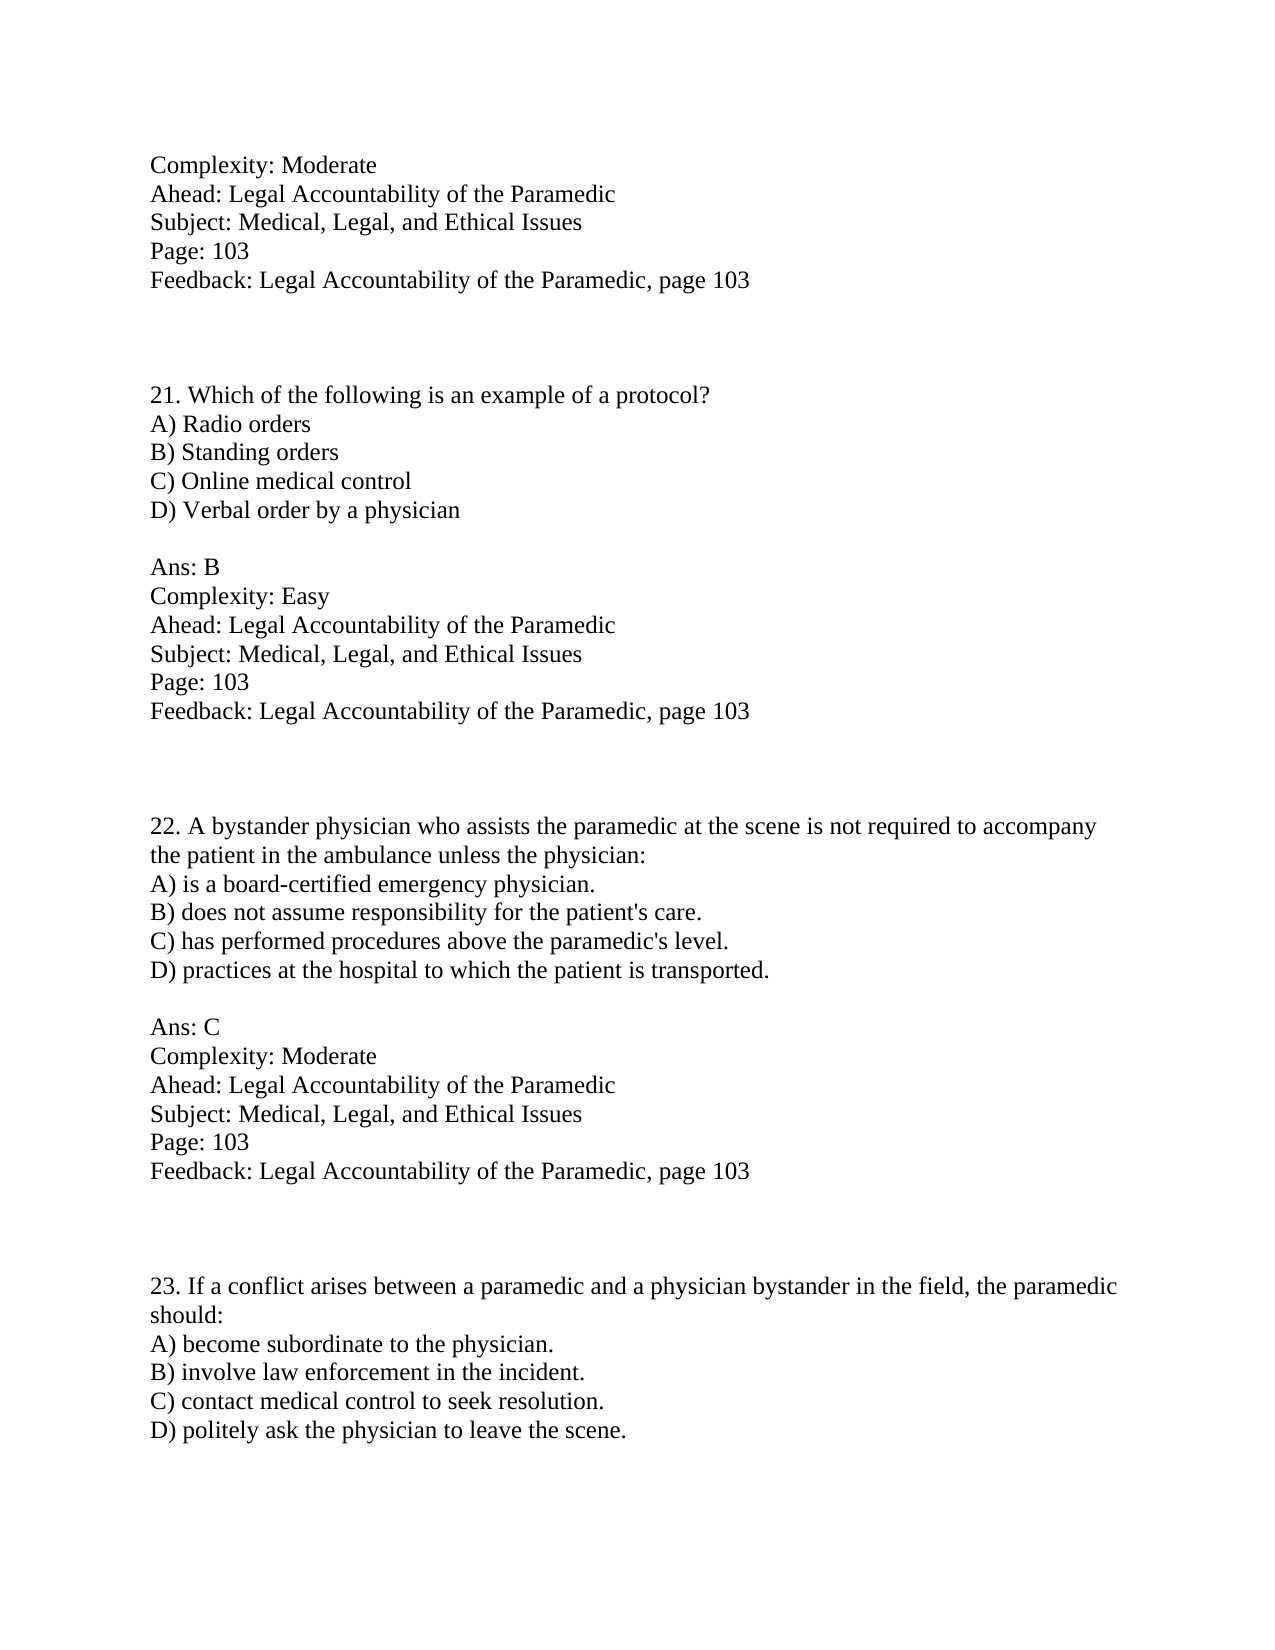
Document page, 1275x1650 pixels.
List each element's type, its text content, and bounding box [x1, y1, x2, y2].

text B) does not assume responsibility for the patient's care. [150, 897, 1125, 926]
text Feedback: Legal Accountability of the Paramedic, page 103 [150, 696, 1125, 725]
text Complexity: Easy [150, 581, 1125, 610]
text 22. A bystander physician who assists the paramedic at the scene is not required to accompany the patient in the ambulance unless the physician: [150, 811, 1125, 869]
text Feedback: Legal Accountability of the Paramedic, page 103 [150, 265, 1125, 294]
text Ahead: Legal Accountability of the Paramedic [150, 1070, 1125, 1099]
text Ans: B [150, 552, 1125, 581]
text Ans: C [150, 1012, 1125, 1041]
text Complexity: Moderate [150, 1041, 1125, 1070]
text A) is a board-certified emergency physician. [150, 869, 1125, 897]
text Feedback: Legal Accountability of the Paramedic, page 103 [150, 1156, 1125, 1185]
text Subject: Medical, Legal, and Ethical Issues [150, 1099, 1125, 1127]
text Page: 103 [150, 1127, 1125, 1156]
text C) Online medical control [150, 466, 1125, 495]
text C) contact medical control to seek resolution. [150, 1386, 1125, 1415]
text Page: 103 [150, 236, 1125, 265]
text C) has performed procedures above the paramedic's level. [150, 926, 1125, 955]
text B) Standing orders [150, 437, 1125, 466]
text Page: 103 [150, 667, 1125, 696]
text A) become subordinate to the physician. [150, 1329, 1125, 1357]
text D) practices at the hospital to which the patient is transported. [150, 955, 1125, 984]
text Complexity: Moderate [150, 150, 1125, 179]
text Subject: Medical, Legal, and Ethical Issues [150, 207, 1125, 236]
text A) Radio orders [150, 409, 1125, 437]
text B) involve law enforcement in the incident. [150, 1357, 1125, 1386]
text 21. Which of the following is an example of a protocol? [150, 380, 1125, 409]
text D) politely ask the physician to leave the scene. [150, 1415, 1125, 1444]
text 23. If a conflict arises between a paramedic and a physician bystander in the field, the paramedic should: [150, 1271, 1125, 1329]
text D) Verbal order by a physician [150, 495, 1125, 524]
text Ahead: Legal Accountability of the Paramedic [150, 610, 1125, 639]
text Ahead: Legal Accountability of the Paramedic [150, 179, 1125, 207]
text Subject: Medical, Legal, and Ethical Issues [150, 639, 1125, 667]
